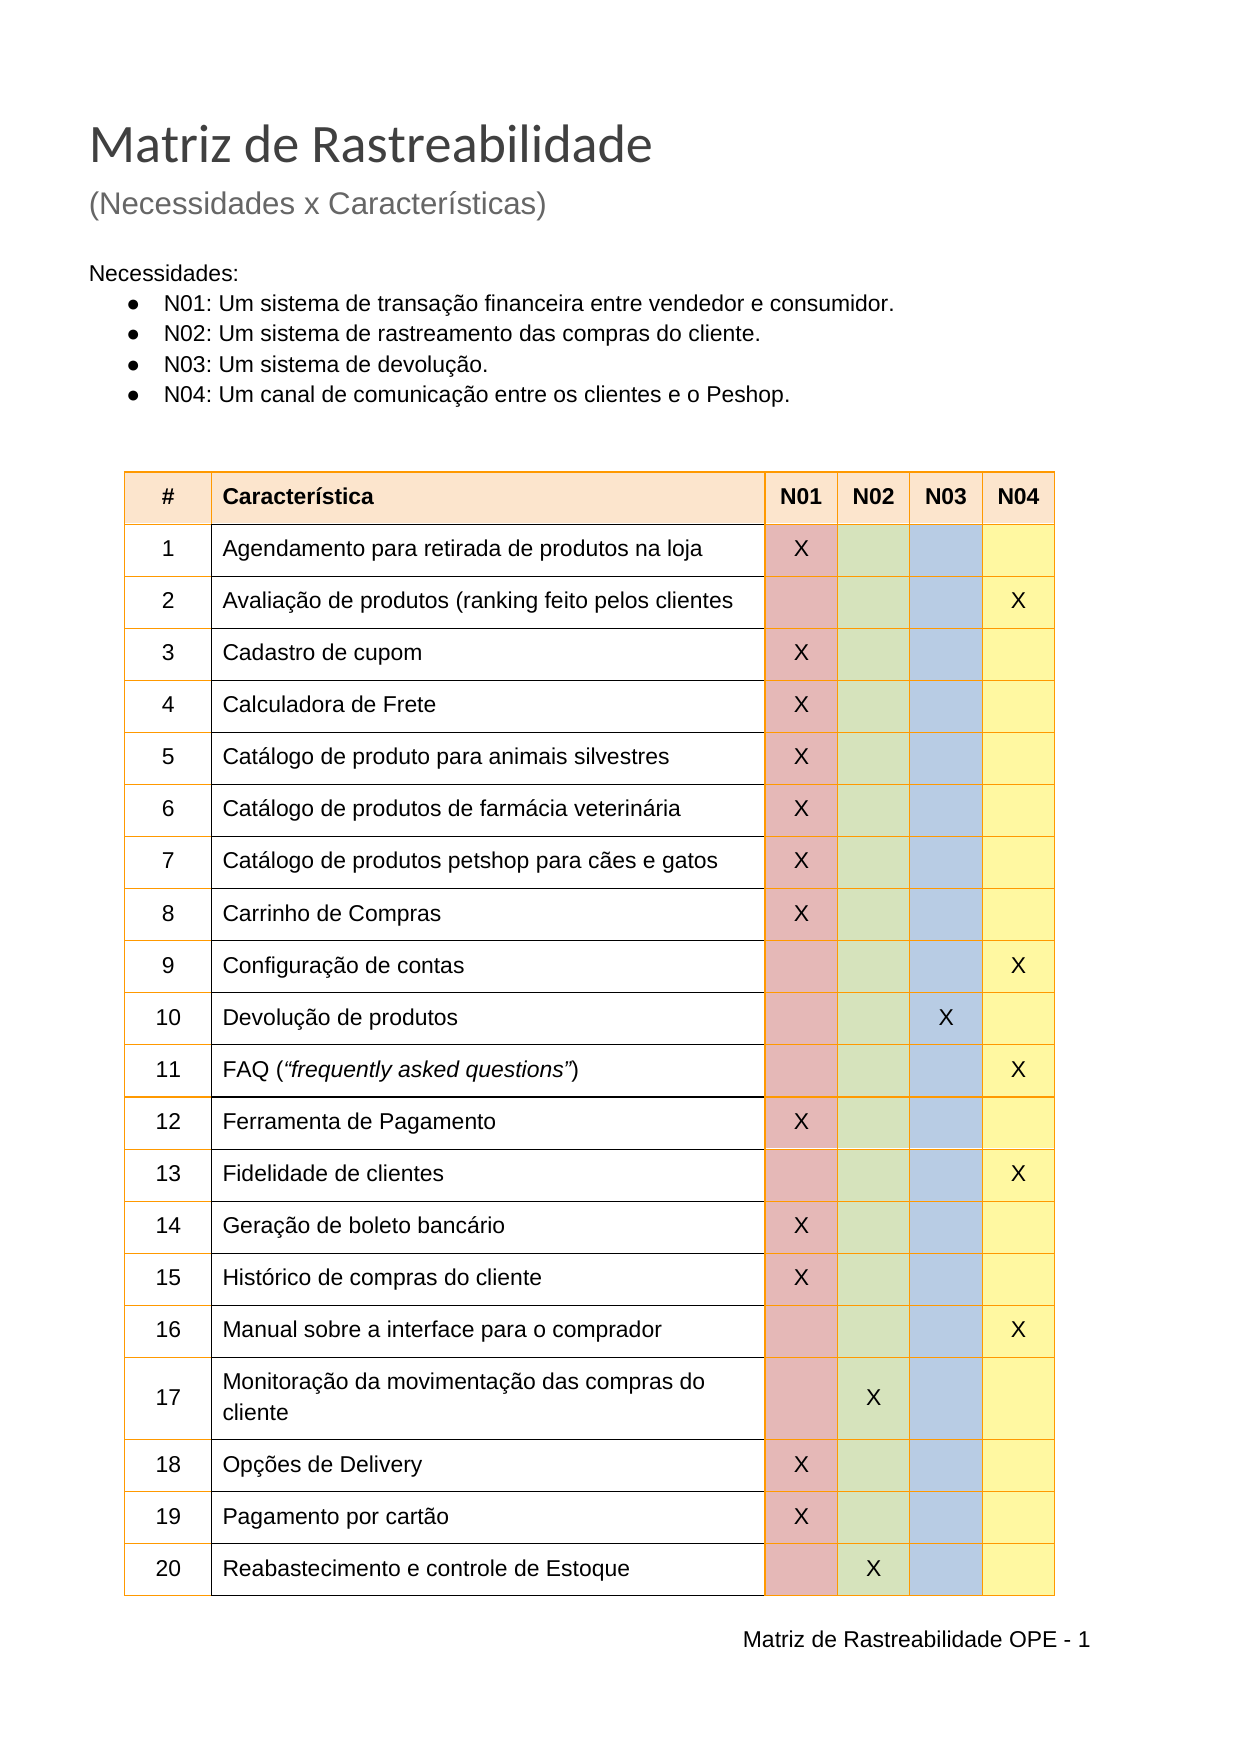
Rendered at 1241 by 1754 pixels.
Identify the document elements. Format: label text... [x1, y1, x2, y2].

table_cell 9 [125, 941, 211, 992]
table_cell [983, 785, 1054, 836]
table_cell Monitoração da movimentação das compras do cliente [212, 1358, 764, 1439]
table_cell X [910, 993, 982, 1044]
table_cell [766, 1544, 837, 1595]
table_header N02 [838, 473, 909, 523]
table_cell X [983, 577, 1054, 628]
table_cell Geração de boleto bancário [212, 1202, 764, 1253]
table_cell [838, 837, 909, 888]
table_cell [983, 1098, 1054, 1148]
table_cell [983, 889, 1054, 940]
table_cell [838, 577, 909, 628]
table_cell Avaliação de produtos (ranking feito pelos clientes [212, 577, 764, 628]
table_cell X [766, 1202, 837, 1253]
table_cell [910, 525, 982, 576]
table_cell [838, 1045, 909, 1096]
table_cell X [766, 629, 837, 680]
table_cell [983, 1544, 1054, 1595]
table_cell [910, 577, 982, 628]
table_cell [910, 1358, 982, 1439]
table_cell [910, 785, 982, 836]
table_header # [125, 473, 211, 523]
table_cell [838, 785, 909, 836]
table_cell X [838, 1358, 909, 1439]
table_cell 12 [125, 1098, 211, 1148]
table_cell [838, 525, 909, 576]
table_cell Manual sobre a interface para o comprador [212, 1306, 764, 1357]
table_cell [838, 1440, 909, 1491]
table_cell [910, 629, 982, 680]
table_cell X [766, 1440, 837, 1491]
table_cell [983, 525, 1054, 576]
table_cell Catálogo de produtos de farmácia veterinária [212, 785, 764, 836]
table_cell [838, 941, 909, 992]
table_cell Calculadora de Frete [212, 681, 764, 732]
table_cell [766, 1358, 837, 1439]
table_cell X [983, 1150, 1054, 1201]
table_cell Opções de Delivery [212, 1440, 764, 1491]
table_cell [838, 993, 909, 1044]
subtitle (Necessidades x Características) [88, 185, 1090, 221]
table_cell [910, 889, 982, 940]
table_cell [838, 1098, 909, 1148]
table_cell 18 [125, 1440, 211, 1491]
table_cell [910, 733, 982, 784]
table_cell 5 [125, 733, 211, 784]
table_cell [983, 733, 1054, 784]
table_cell FAQ (“frequently asked questions”) [212, 1045, 764, 1096]
table_cell [910, 941, 982, 992]
table_cell X [766, 681, 837, 732]
table_cell [910, 1150, 982, 1201]
table_header N04 [983, 473, 1054, 523]
table_cell [910, 1254, 982, 1305]
table_cell [983, 681, 1054, 732]
table_cell [838, 889, 909, 940]
table_cell X [838, 1544, 909, 1595]
table_cell Configuração de contas [212, 941, 764, 992]
list N02: Um sistema de rastreamento das compras do cliente. [126, 320, 1090, 347]
table_cell [910, 1045, 982, 1096]
table_cell [983, 1202, 1054, 1253]
table_cell X [766, 889, 837, 940]
table_cell [838, 1150, 909, 1201]
table_cell Catálogo de produtos petshop para cães e gatos [212, 837, 764, 888]
table_cell [910, 837, 982, 888]
table_cell X [766, 1492, 837, 1543]
table_cell [910, 681, 982, 732]
table_cell Histórico de compras do cliente [212, 1254, 764, 1305]
table_cell [910, 1202, 982, 1253]
table_cell [983, 1254, 1054, 1305]
table_cell [766, 993, 837, 1044]
table_cell 7 [125, 837, 211, 888]
table_cell [983, 837, 1054, 888]
table_header N03 [910, 473, 982, 523]
table_cell Carrinho de Compras [212, 889, 764, 940]
table_cell Cadastro de cupom [212, 629, 764, 680]
table_header Característica [212, 473, 764, 523]
table_cell 2 [125, 577, 211, 628]
table_cell [910, 1440, 982, 1491]
table_cell X [766, 785, 837, 836]
table_cell [838, 1202, 909, 1253]
table_cell [983, 1358, 1054, 1439]
table_cell [983, 1492, 1054, 1543]
table_cell [838, 733, 909, 784]
table_cell X [766, 1254, 837, 1305]
table_cell 8 [125, 889, 211, 940]
table_cell X [983, 1045, 1054, 1096]
list N03: Um sistema de devolução. [126, 351, 1090, 377]
table_cell [838, 681, 909, 732]
table_cell [838, 1254, 909, 1305]
table_cell X [766, 1098, 837, 1148]
table_cell Pagamento por cartão [212, 1492, 764, 1543]
table_cell Reabastecimento e controle de Estoque (quantidade de entradas para poder vender) [212, 1544, 764, 1595]
table_cell [838, 1492, 909, 1543]
table_cell 1 [125, 525, 211, 576]
table_cell X [983, 1306, 1054, 1357]
table_cell [838, 629, 909, 680]
table_cell X [983, 941, 1054, 992]
list N04: Um canal de comunicação entre os clientes e o Peshop. [126, 381, 1090, 407]
table_cell [910, 1544, 982, 1595]
table_cell 16 [125, 1306, 211, 1357]
table_cell Devolução de produtos [212, 993, 764, 1044]
table_cell X [766, 733, 837, 784]
table_cell [766, 1306, 837, 1357]
table_cell [766, 577, 837, 628]
table_cell 20 [125, 1544, 211, 1595]
table_cell [766, 941, 837, 992]
table_cell 15 [125, 1254, 211, 1305]
table_cell 3 [125, 629, 211, 680]
table_cell 6 [125, 785, 211, 836]
table_cell 19 [125, 1492, 211, 1543]
table_cell [983, 1440, 1054, 1491]
table_cell 11 [125, 1045, 211, 1096]
table_header N01 [766, 473, 837, 523]
table_cell [910, 1098, 982, 1148]
table_cell X [766, 525, 837, 576]
table_cell Ferramenta de Pagamento [212, 1098, 764, 1148]
table_cell X [766, 837, 837, 888]
table_cell [910, 1306, 982, 1357]
text Matriz de Rastreabilidade [88, 109, 1090, 176]
table_cell 10 [125, 993, 211, 1044]
table_cell [766, 1150, 837, 1201]
list N01: Um sistema de transação financeira entre vendedor e consumidor. [126, 290, 1090, 317]
table_cell 14 [125, 1202, 211, 1253]
table_cell Agendamento para retirada de produtos na loja [212, 525, 764, 576]
table_cell 4 [125, 681, 211, 732]
table_cell [983, 629, 1054, 680]
table_cell Fidelidade de clientes [212, 1150, 764, 1201]
table_cell [910, 1492, 982, 1543]
table_cell 17 [125, 1358, 211, 1439]
table_cell 13 [125, 1150, 211, 1201]
table_cell [838, 1306, 909, 1357]
table_cell Catálogo de produto para animais silvestres [212, 733, 764, 784]
table_cell [983, 993, 1054, 1044]
text Necessidades: [88, 260, 1090, 286]
table_cell [766, 1045, 837, 1096]
